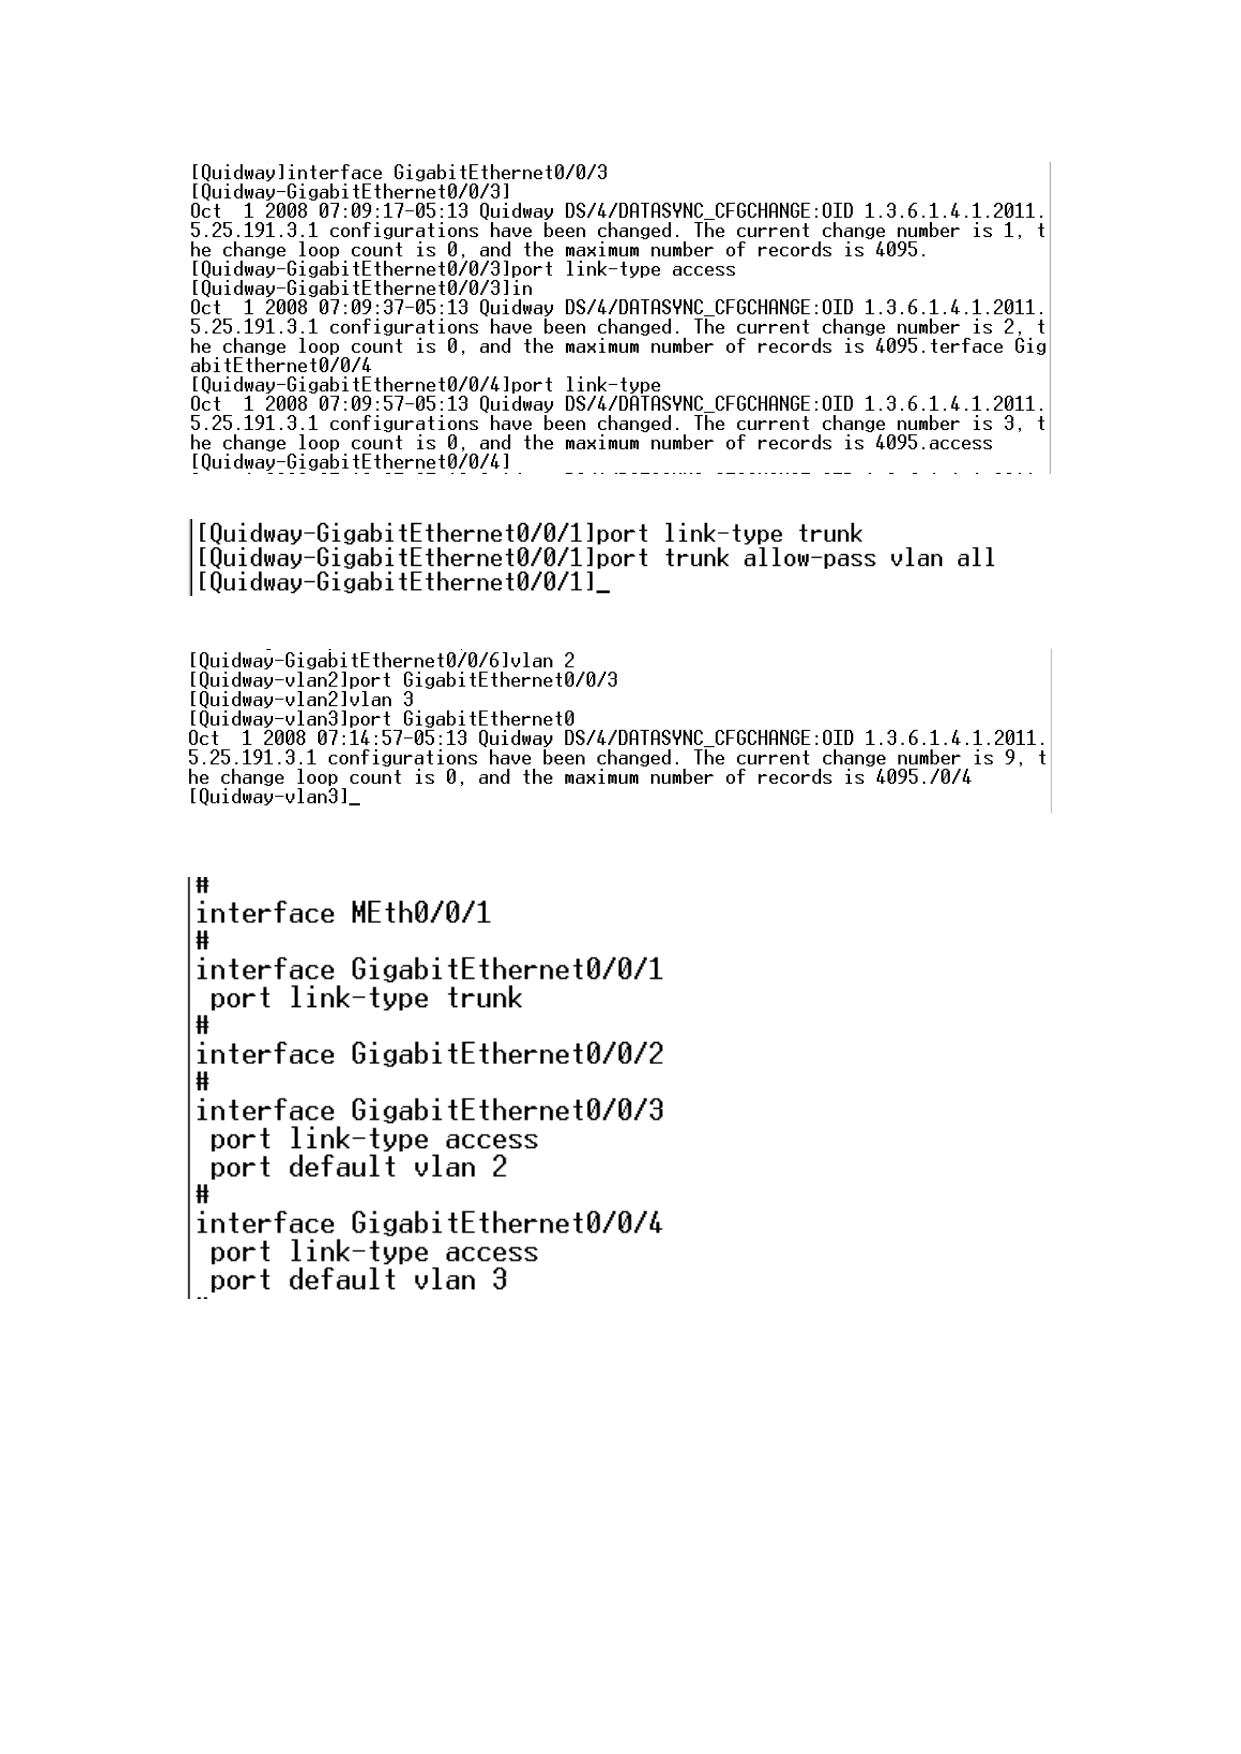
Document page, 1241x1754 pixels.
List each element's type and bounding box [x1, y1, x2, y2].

picture [187, 519, 1053, 596]
picture [187, 649, 1052, 813]
picture [187, 877, 680, 1299]
picture [187, 162, 1053, 474]
